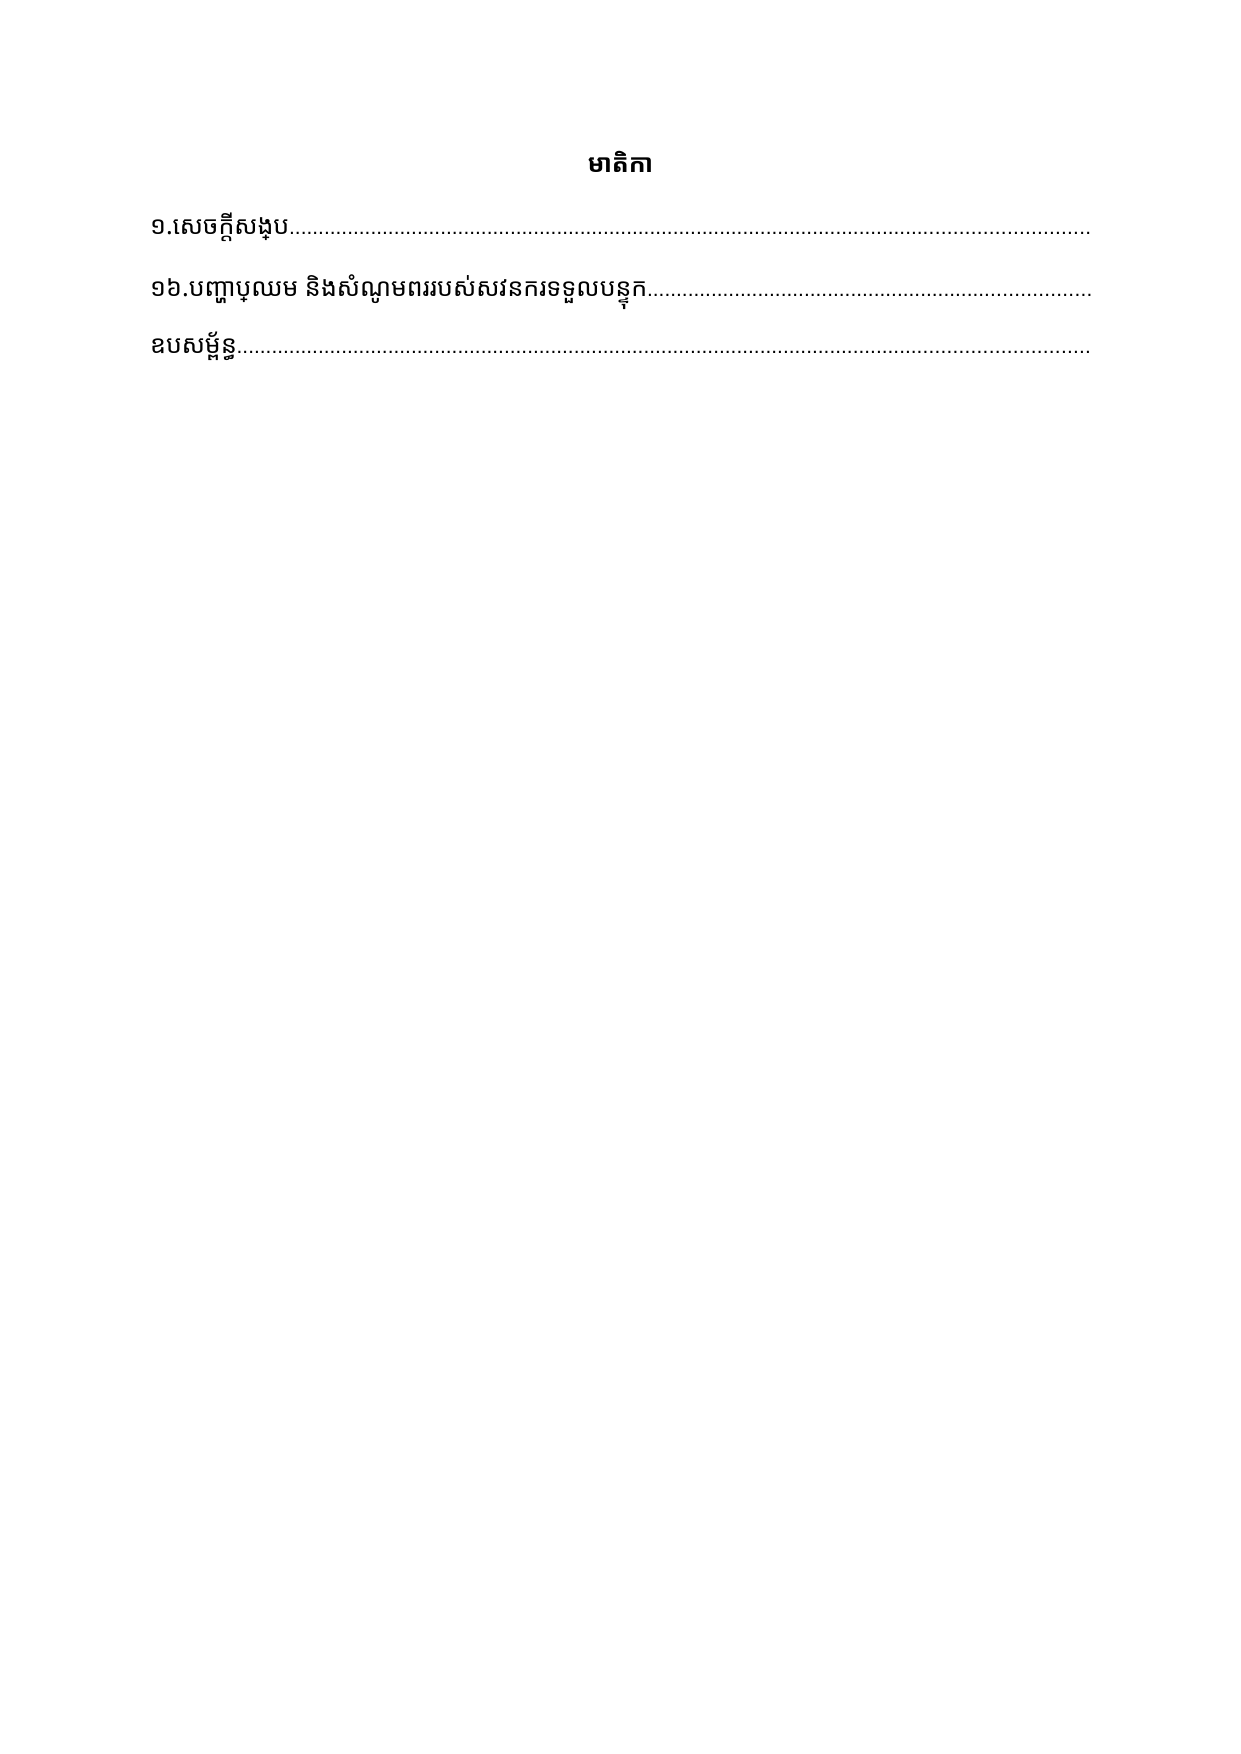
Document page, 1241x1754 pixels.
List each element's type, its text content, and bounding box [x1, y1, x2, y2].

text ១.សេចក្តីសង្ខេប [150, 208, 1090, 244]
text ១៦.បញ្ហាប្រឈម និងសំណូមពររបស់សវនករទទួលបន្ទុក [150, 269, 1090, 307]
text ឧបសម្ព័ន្ធ [150, 332, 1090, 364]
text មាតិកា [150, 150, 1090, 183]
